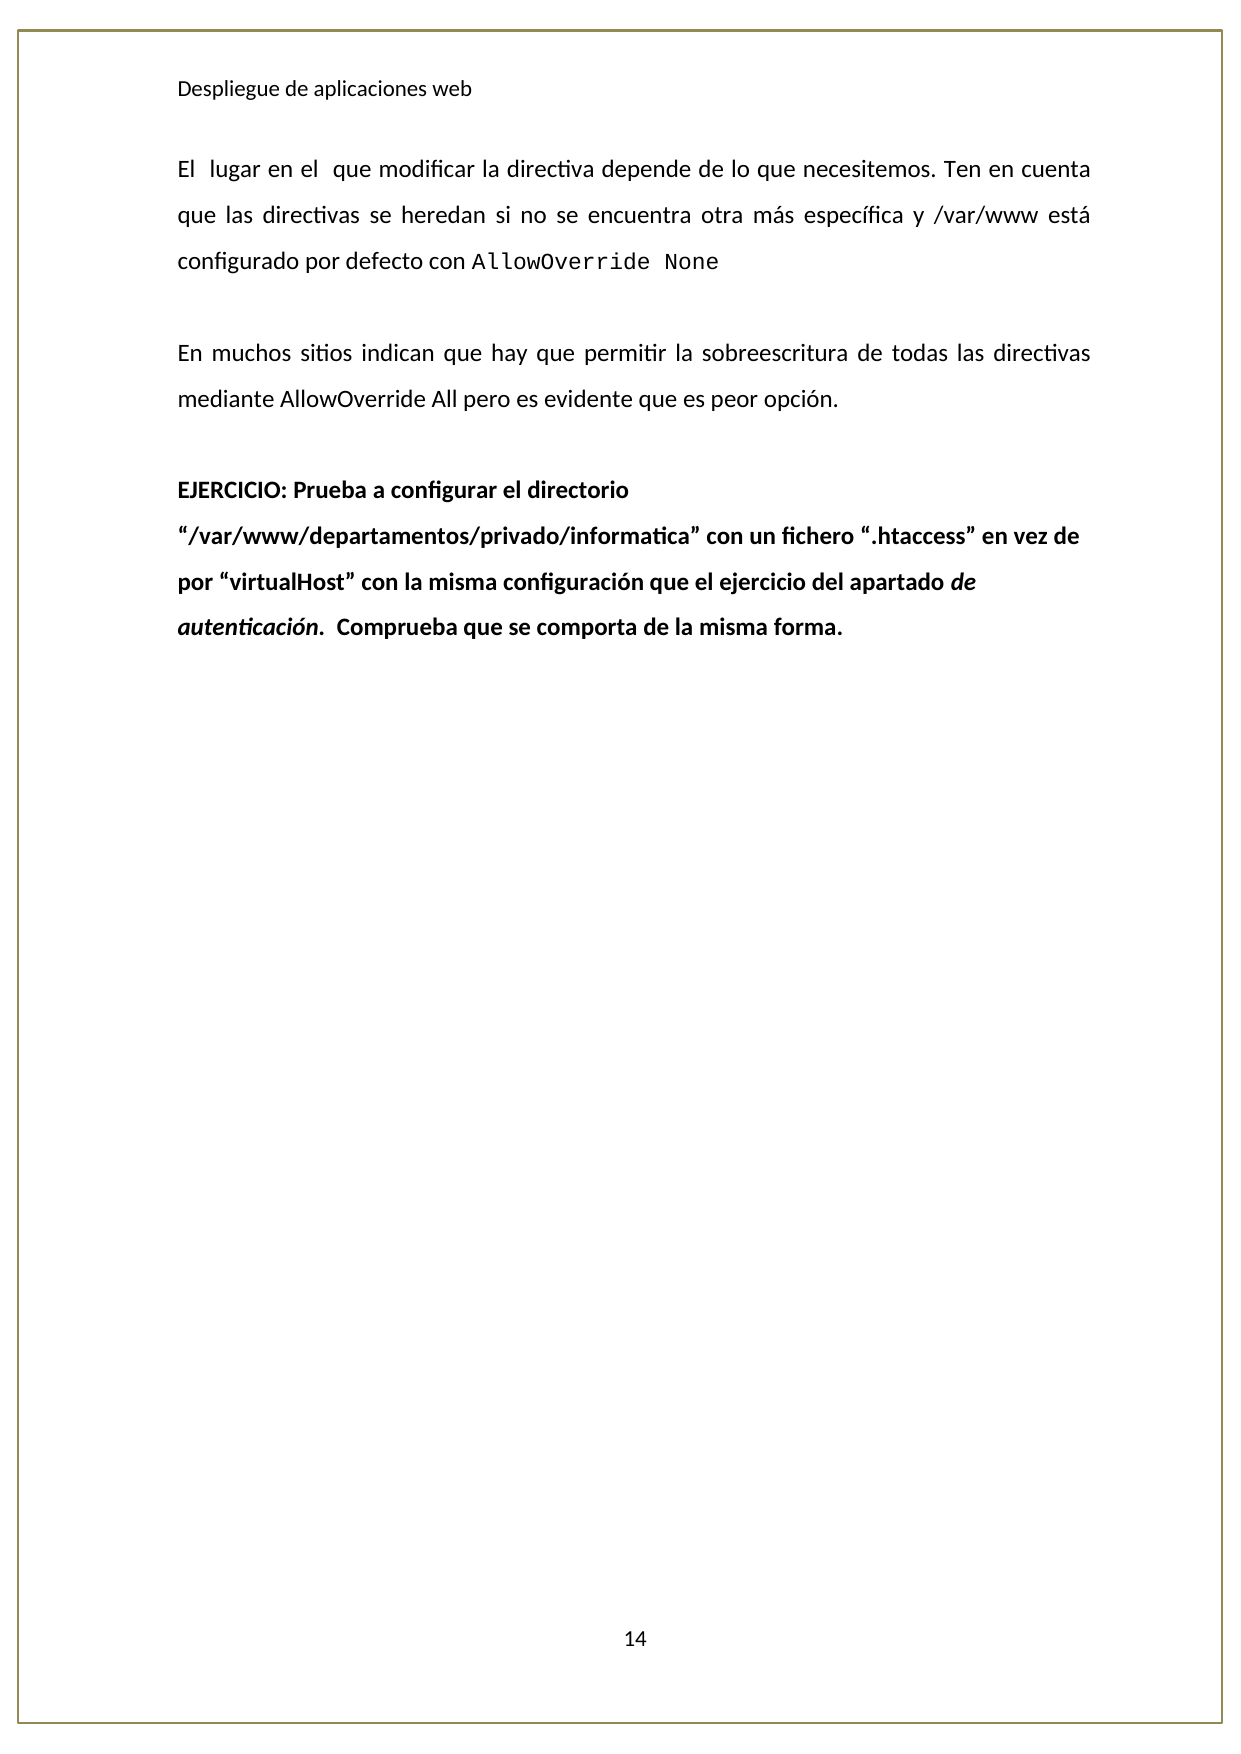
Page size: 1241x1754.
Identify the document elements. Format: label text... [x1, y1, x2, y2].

text EJERCICIO: Prueba a configurar el directorio “/var/www/departamentos/privado/informatica” con un fichero “.htaccess” en vez de por “virtualHost” con la misma configuración que el ejercicio del apartado de autenticación. Comprueba que se comporta de la misma forma. [177, 474, 1093, 642]
text El lugar en el que modificar la directiva depende de lo que necesitemos. Ten en cuenta que las directivas se heredan si no se encuentra otra más específica y /var/www está configurado por defecto con AllowOverride None [177, 153, 1093, 276]
text En muchos sitios indican que hay que permitir la sobreescritura de todas las directivas mediante AllowOverride All pero es evidente que es peor opción. [177, 337, 1093, 413]
